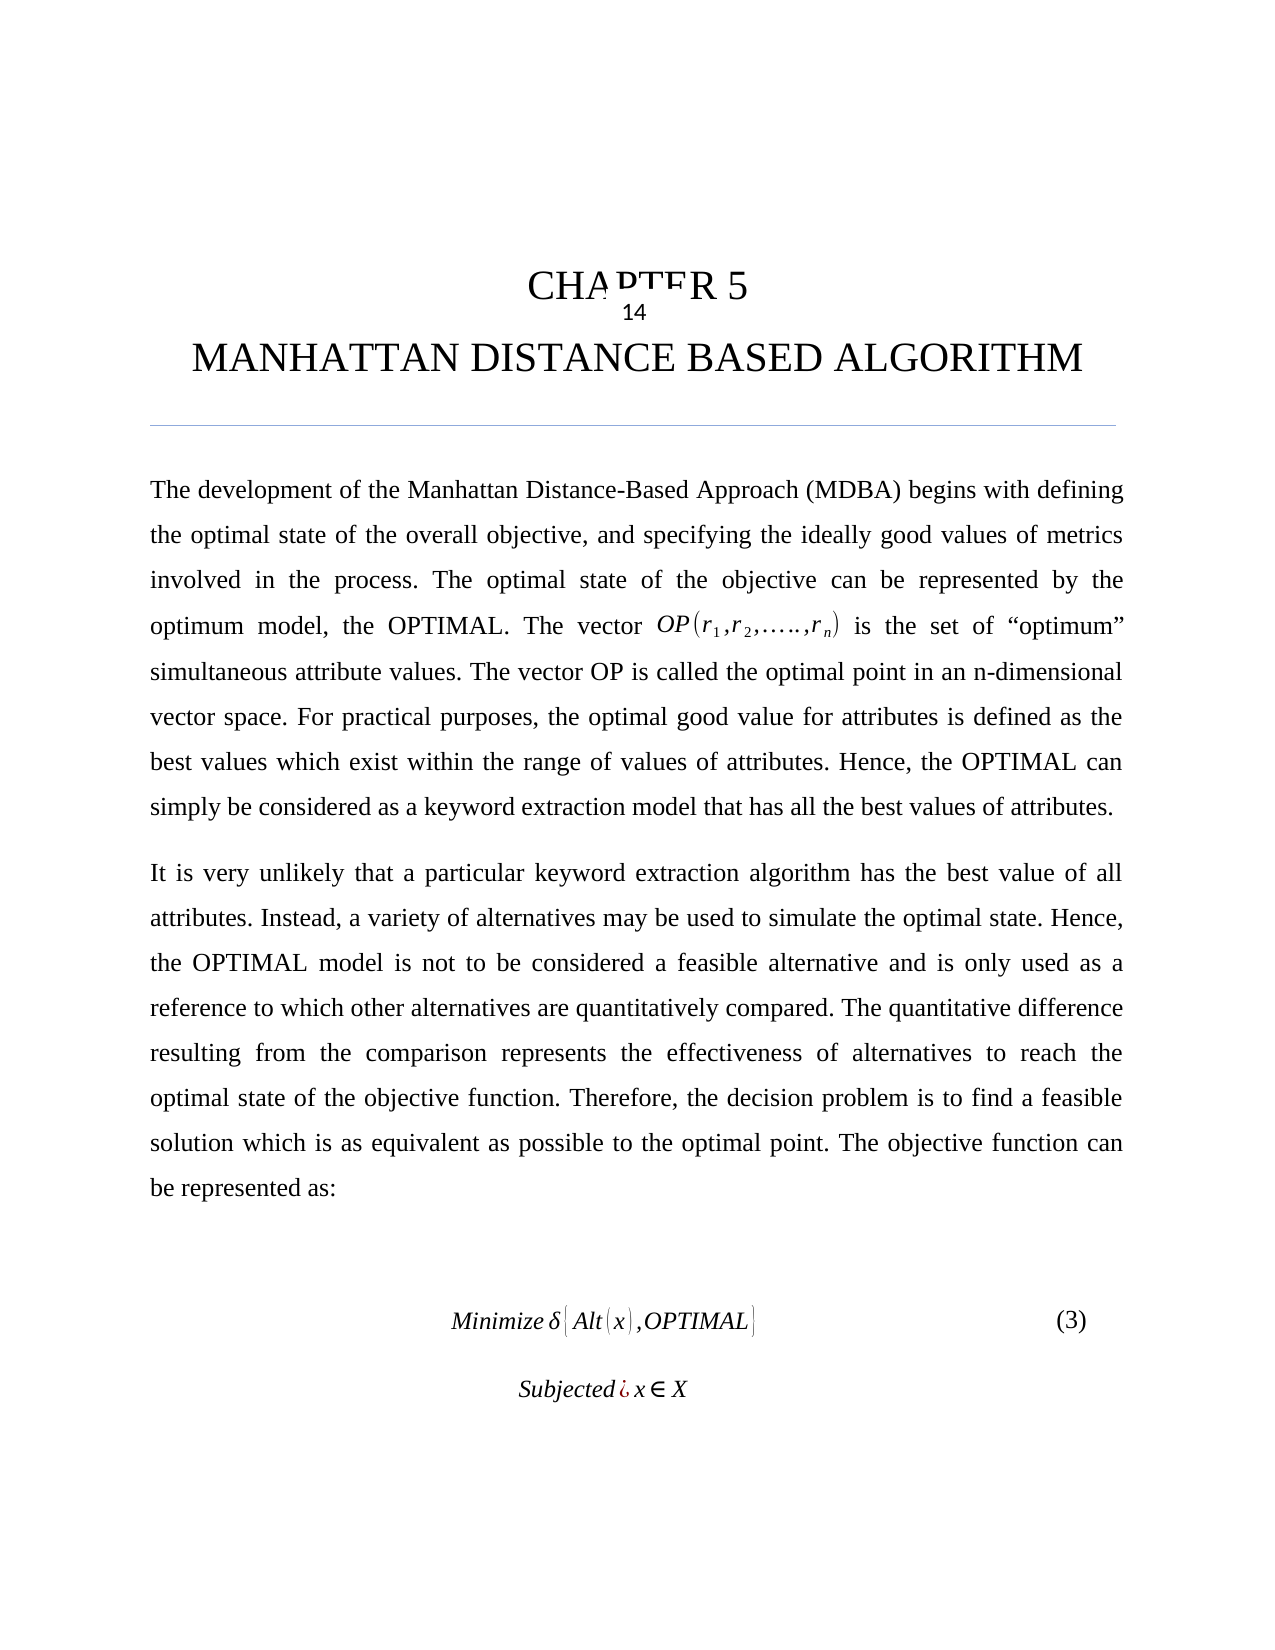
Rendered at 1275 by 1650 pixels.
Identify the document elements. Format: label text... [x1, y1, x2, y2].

text CHAPTER 5 [150, 261, 1125, 309]
table_header (3) [1045, 1304, 1153, 1439]
text The development of the Manhattan Distance-Based Approach (MDBA) begins with defining the optimal state of the overall objective, and specifying the ideally good values of metrics involved in the process. The optimal state of the objective can be represented by the optimum model, the OPTIMAL. The vector is the set of “optimum” simultaneous attribute values. The vector OP is called the optimal point in an n-dimensional vector space. For practical purposes, the optimal good value for attributes is defined as the best values which exist within the range of values of attributes. Hence, the OPTIMAL can simply be considered as a keyword extraction model that has all the best values of attributes. [150, 474, 1125, 821]
table_header [161, 1304, 1045, 1439]
text MANHATTAN DISTANCE BASED ALGORITHM [150, 333, 1125, 381]
text It is very unlikely that a particular keyword extraction algorithm has the best value of all attributes. Instead, a variety of alternatives may be used to simulate the optimal state. Hence, the OPTIMAL model is not to be considered a feasible alternative and is only used as a reference to which other alternatives are quantitatively compared. The quantitative difference resulting from the comparison represents the effectiveness of alternatives to reach the optimal state of the objective function. Therefore, the decision problem is to find a feasible solution which is as equivalent as possible to the optimal point. The objective function can be represented as: [150, 857, 1125, 1202]
